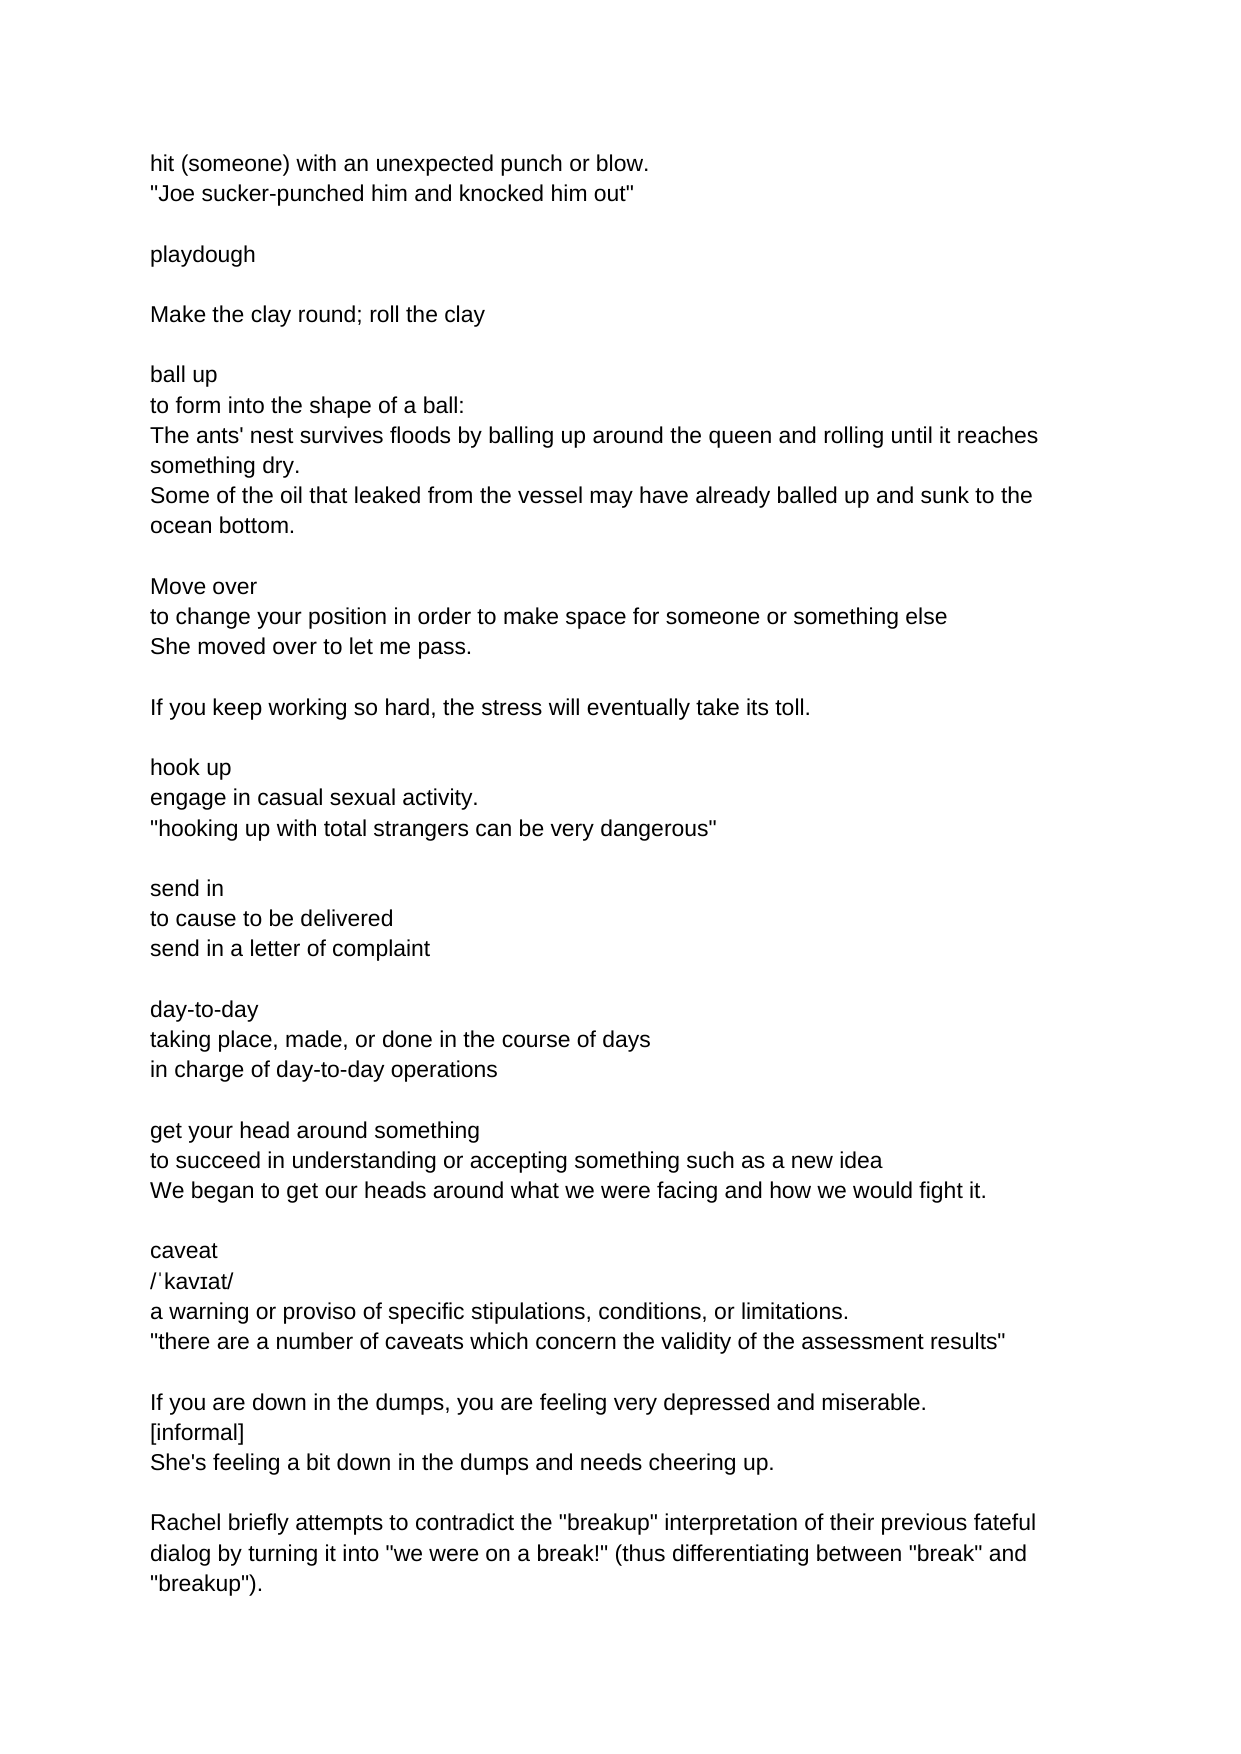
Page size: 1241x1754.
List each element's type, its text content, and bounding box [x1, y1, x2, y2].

text get your head around something [150, 1117, 1090, 1143]
text to form into the shape of a ball: [150, 392, 1090, 418]
text If you are down in the dumps, you are feeling very depressed and miserable. [150, 1388, 1090, 1415]
text The ants' nest survives floods by balling up around the queen and rolling until it reaches something dry. [150, 422, 1090, 478]
text engage in casual sexual activity. [150, 784, 1090, 811]
text a warning or proviso of specific stipulations, conditions, or limitations. [150, 1298, 1090, 1324]
text Move over [150, 573, 1090, 599]
text "hooking up with total strangers can be very dangerous" [150, 814, 1090, 841]
text /ˈkavɪat/ [150, 1268, 1090, 1294]
text day-to-day [150, 996, 1090, 1022]
text taking place, made, or done in the course of days [150, 1026, 1090, 1052]
text in charge of day-to-day operations [150, 1056, 1090, 1083]
text She moved over to let me pass. [150, 633, 1090, 660]
text hook up [150, 754, 1090, 781]
text If you keep working so hard, the stress will eventually take its toll. [150, 694, 1090, 720]
text [informal] [150, 1419, 1090, 1445]
text caveat [150, 1237, 1090, 1264]
text playdough [150, 241, 1090, 267]
text We began to get our heads around what we were facing and how we would fight it. [150, 1177, 1090, 1203]
text "Joe sucker-punched him and knocked him out" [150, 180, 1090, 207]
text to succeed in understanding or accepting something such as a new idea [150, 1147, 1090, 1173]
text Some of the oil that leaked from the vessel may have already balled up and sunk to the ocean bottom. [150, 482, 1090, 539]
text She's feeling a bit down in the dumps and needs cheering up. [150, 1449, 1090, 1475]
text to cause to be delivered [150, 905, 1090, 932]
text Make the clay round; roll the clay [150, 301, 1090, 327]
text Rachel briefly attempts to contradict the "breakup" interpretation of their previous fateful dialog by turning it into "we were on a break!" (thus differentiating between "break" and "breakup"). [150, 1509, 1090, 1596]
text "there are a number of caveats which concern the validity of the assessment results" [150, 1328, 1090, 1354]
text send in [150, 875, 1090, 901]
text ball up [150, 361, 1090, 388]
text send in a letter of complaint [150, 935, 1090, 962]
text hit (someone) with an unexpected punch or blow. [150, 150, 1090, 176]
text to change your position in order to make space for someone or something else [150, 603, 1090, 629]
